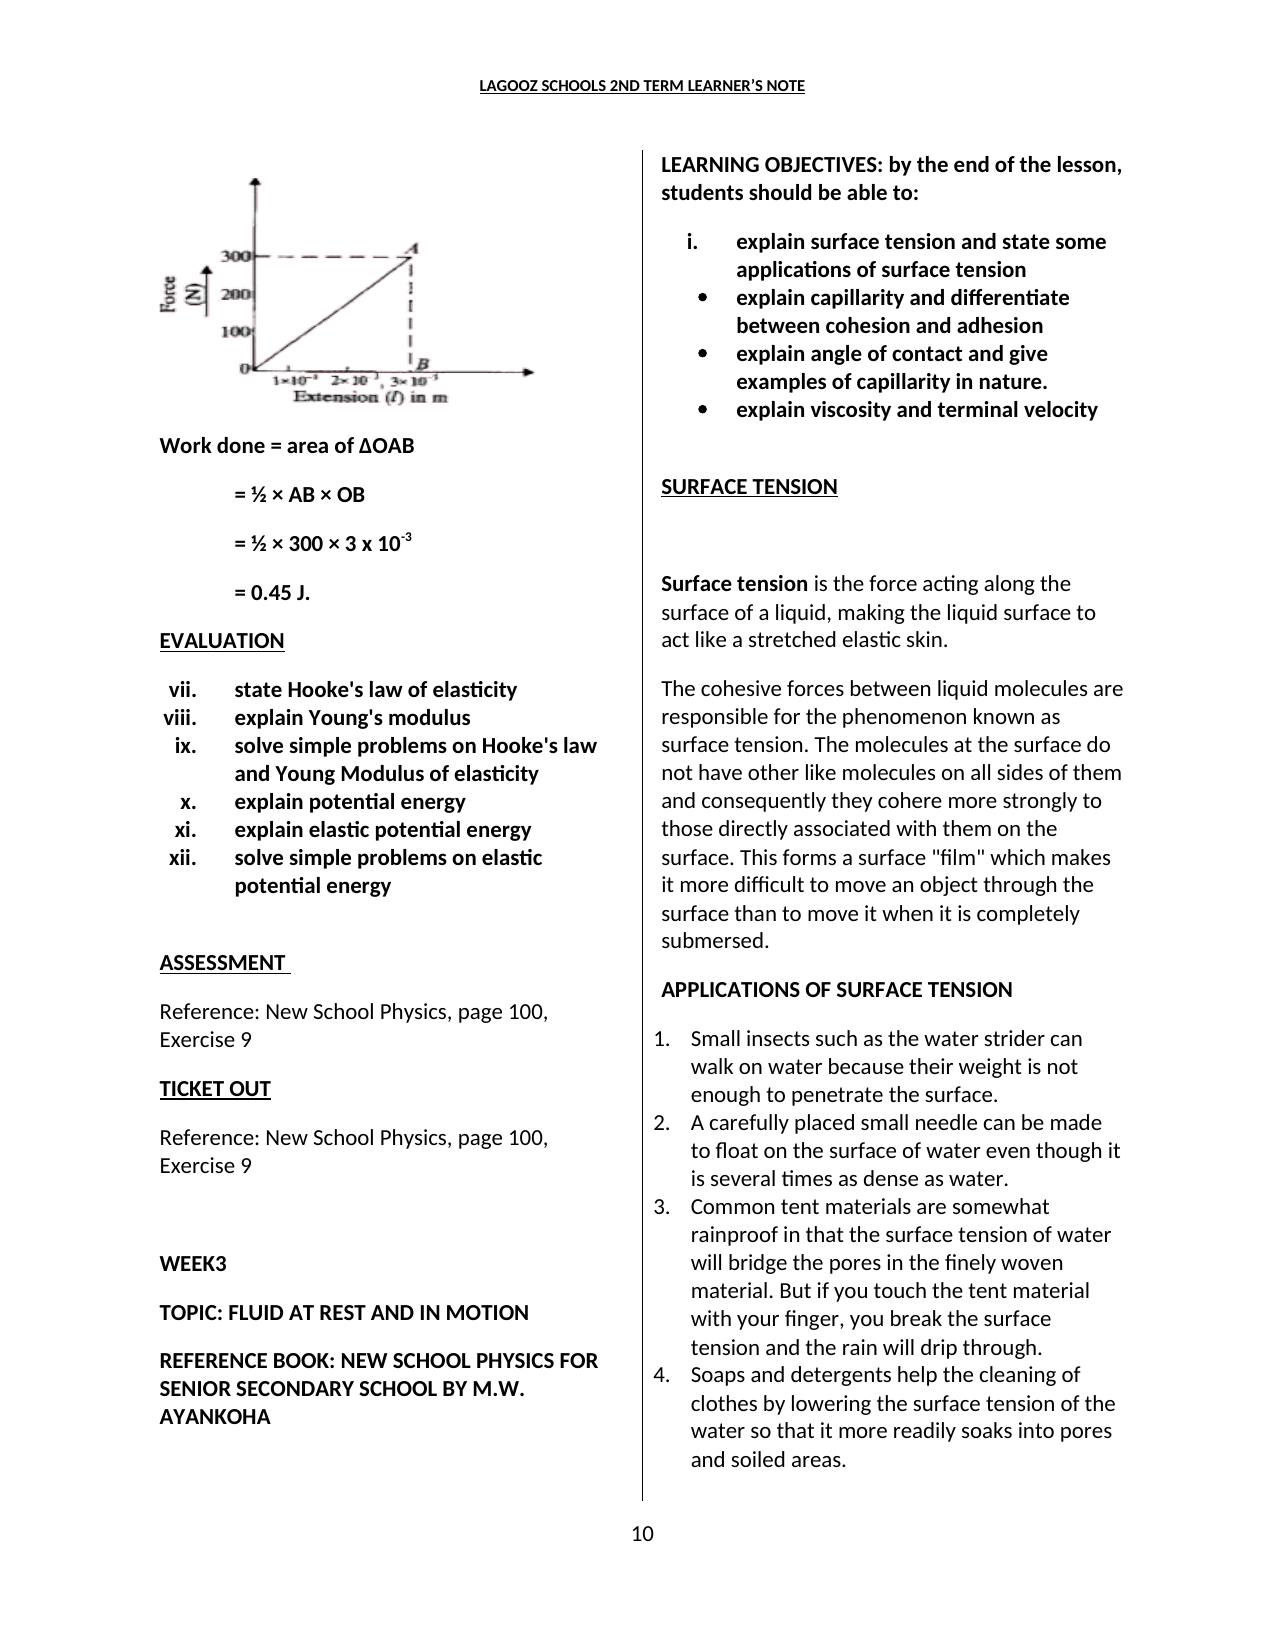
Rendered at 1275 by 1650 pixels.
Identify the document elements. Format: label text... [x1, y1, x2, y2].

list explain elastic potential energy [197, 816, 623, 843]
list solve simple problems on elastic potential energy [197, 843, 623, 899]
list explain Young's modulus [197, 703, 623, 731]
text ASSESSMENT [159, 948, 623, 976]
text SURFACE TENSION [661, 472, 1125, 500]
list Soaps and detergents help the cleaning of clothes by lowering the surface tension of the water so that it more readily soaks into pores and soiled areas. [653, 1361, 1125, 1473]
list solve simple problems on Hooke's law and Young Modulus of elasticity [197, 731, 623, 787]
text WEEK3 [159, 1249, 623, 1277]
list A carefully placed small needle can be made to float on the surface of water even though it is several times as dense as water. [653, 1108, 1125, 1192]
text Work done = area of ∆OAB [159, 431, 623, 459]
text The cohesive forces between liquid molecules are responsible for the phenomenon known as surface tension. The molecules at the surface do not have other like molecules on all sides of them and consequently they cohere more strongly to those directly associated with them on the surface. This forms a surface "film" which makes it more difficult to move an object through the surface than to move it when it is completely submersed. [661, 674, 1125, 955]
text LEARNING OBJECTIVES: by the end of the lesson, students should be able to: [661, 150, 1125, 206]
list explain angle of contact and give examples of capillarity in nature. [698, 339, 1125, 395]
text EVALUATION [159, 627, 623, 654]
list explain surface tension and state some applications of surface tension [698, 227, 1125, 283]
text = ½ × AB × OB [234, 480, 623, 508]
text TOPIC: FLUID AT REST AND IN MOTION [159, 1298, 623, 1326]
text TICKET OUT [159, 1074, 623, 1102]
text = 0.45 J. [234, 578, 623, 606]
list explain capillarity and differentiate between cohesion and adhesion [698, 283, 1125, 339]
text Reference: New School Physics, page 100, Exercise 9 [159, 997, 623, 1053]
list state Hooke's law of elasticity [197, 675, 623, 703]
text REFERENCE BOOK: NEW SCHOOL PHYSICS FOR SENIOR SECONDARY SCHOOL BY M.W. AYANKOHA [159, 1346, 623, 1431]
picture [159, 178, 568, 411]
text APPLICATIONS OF SURFACE TENSION [661, 976, 1125, 1003]
text = ½ × 300 × 3 x 10-3 [234, 529, 623, 557]
list explain viscosity and terminal velocity [698, 395, 1125, 423]
text Reference: New School Physics, page 100, Exercise 9 [159, 1123, 623, 1179]
text Surface tension is the force acting along the surface of a liquid, making the liquid surface to act like a stretched elastic skin. [661, 569, 1125, 654]
list Small insects such as the water strider can walk on water because their weight is not enough to penetrate the surface. [653, 1024, 1125, 1108]
list Common tent materials are somewhat rainproof in that the surface tension of water will bridge the pores in the finely woven material. But if you touch the tent material with your finger, you break the surface tension and the rain will drip through. [653, 1192, 1125, 1361]
list explain potential energy [197, 787, 623, 816]
